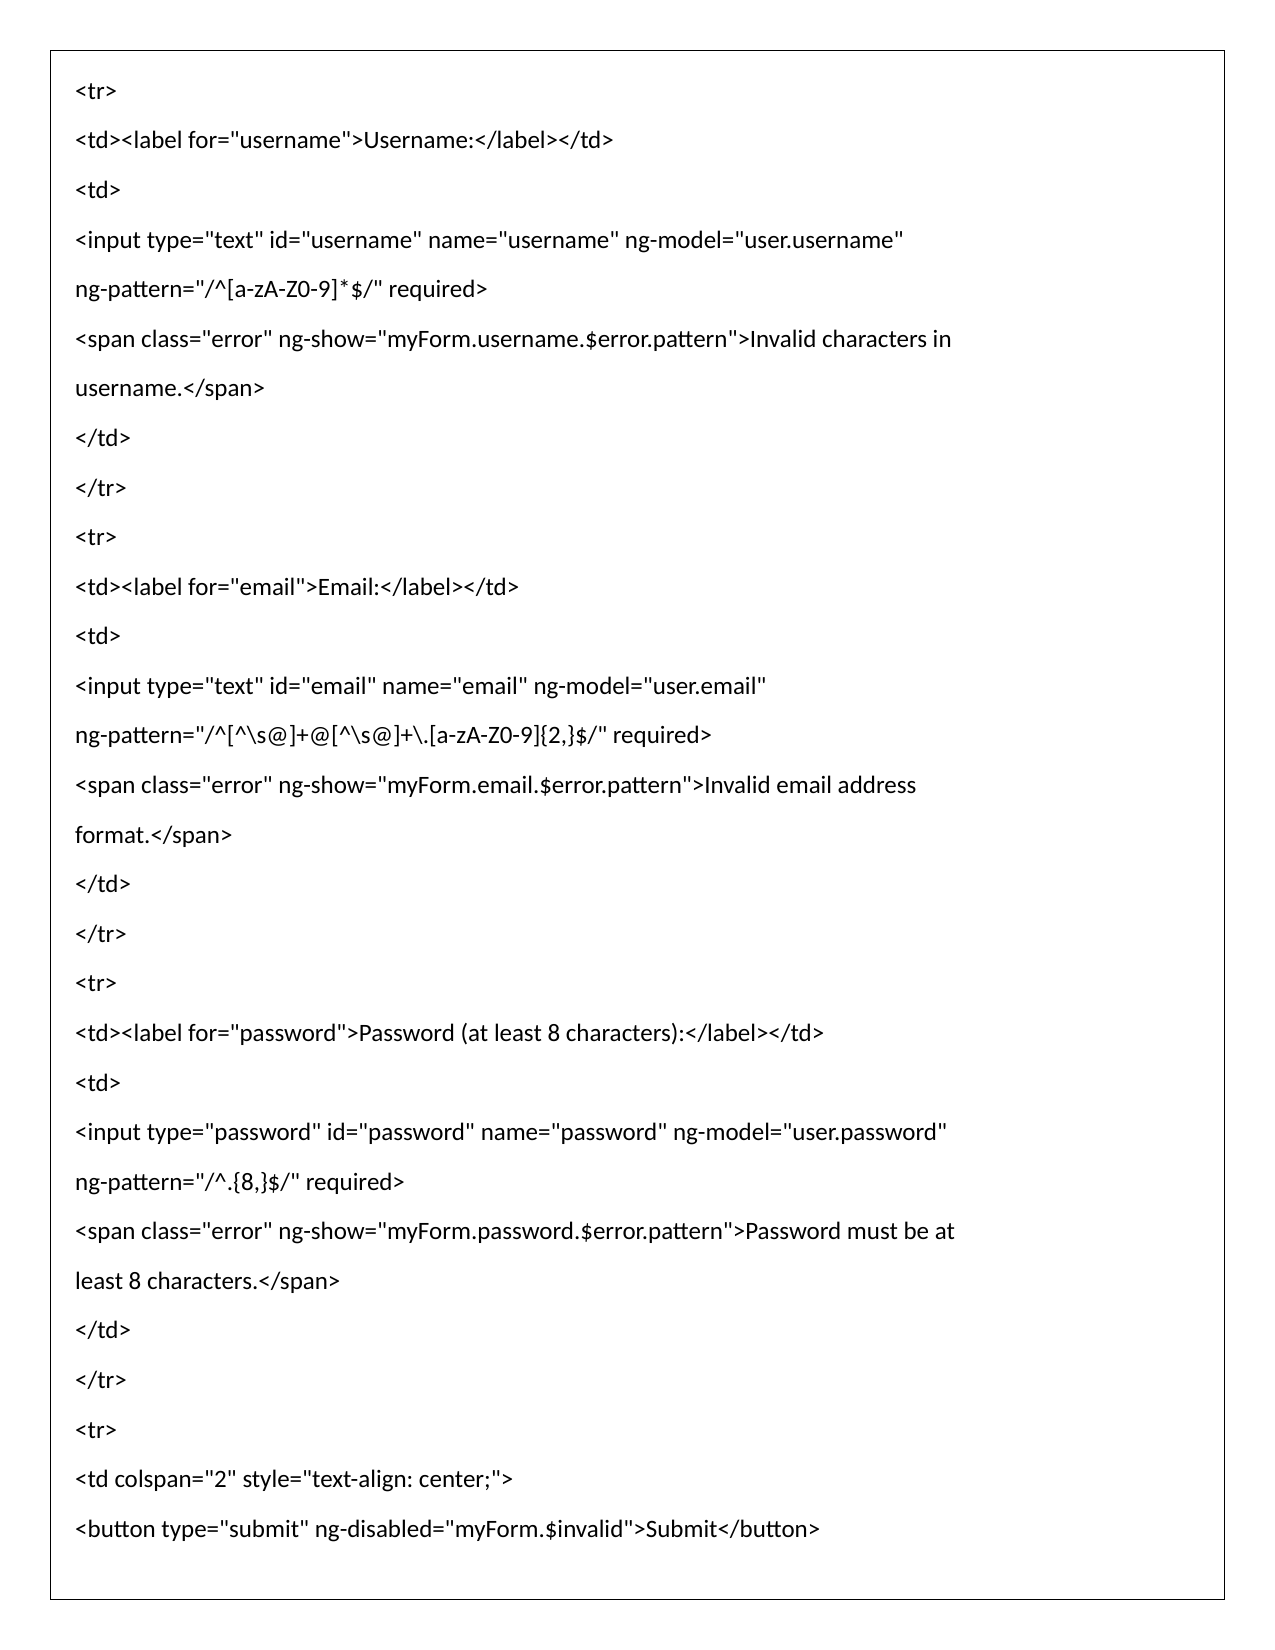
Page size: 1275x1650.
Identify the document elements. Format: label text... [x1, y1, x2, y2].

text <span class="error" ng-show="myForm.username.$error.pattern">Invalid characters in [75, 323, 1200, 353]
text </tr> [75, 1364, 1200, 1395]
text <td><label for="password">Password (at least 8 characters):</label></td> [75, 1017, 1200, 1048]
text </tr> [75, 472, 1200, 502]
text <tr> [75, 75, 1200, 106]
text ng-pattern="/^.{8,}$/" required> [75, 1166, 1200, 1196]
text least 8 characters.</span> [75, 1265, 1200, 1296]
text <tr> [75, 967, 1200, 998]
text username.</span> [75, 372, 1200, 403]
text <span class="error" ng-show="myForm.password.$error.pattern">Password must be at [75, 1215, 1200, 1246]
text <td><label for="username">Username:</label></td> [75, 124, 1200, 155]
text <td><label for="email">Email:</label></td> [75, 571, 1200, 601]
text </tr> [75, 918, 1200, 948]
text <td colspan="2" style="text-align: center;"> [75, 1463, 1200, 1494]
text </td> [75, 1314, 1200, 1345]
text ng-pattern="/^[^\s@]+@[^\s@]+\.[a-zA-Z0-9]{2,}$/" required> [75, 719, 1200, 750]
text <input type="password" id="password" name="password" ng-model="user.password" [75, 1116, 1200, 1147]
text </td> [75, 868, 1200, 899]
text format.</span> [75, 819, 1200, 849]
text <input type="text" id="username" name="username" ng-model="user.username" [75, 224, 1200, 254]
text <input type="text" id="email" name="email" ng-model="user.email" [75, 670, 1200, 701]
text ng-pattern="/^[a-zA-Z0-9]*$/" required> [75, 273, 1200, 304]
text </td> [75, 422, 1200, 453]
text <tr> [75, 521, 1200, 552]
text <tr> [75, 1414, 1200, 1444]
text <span class="error" ng-show="myForm.email.$error.pattern">Invalid email address [75, 769, 1200, 800]
text <td> [75, 174, 1200, 205]
text <td> [75, 620, 1200, 651]
text <button type="submit" ng-disabled="myForm.$invalid">Submit</button> [75, 1513, 1200, 1543]
text <td> [75, 1067, 1200, 1097]
